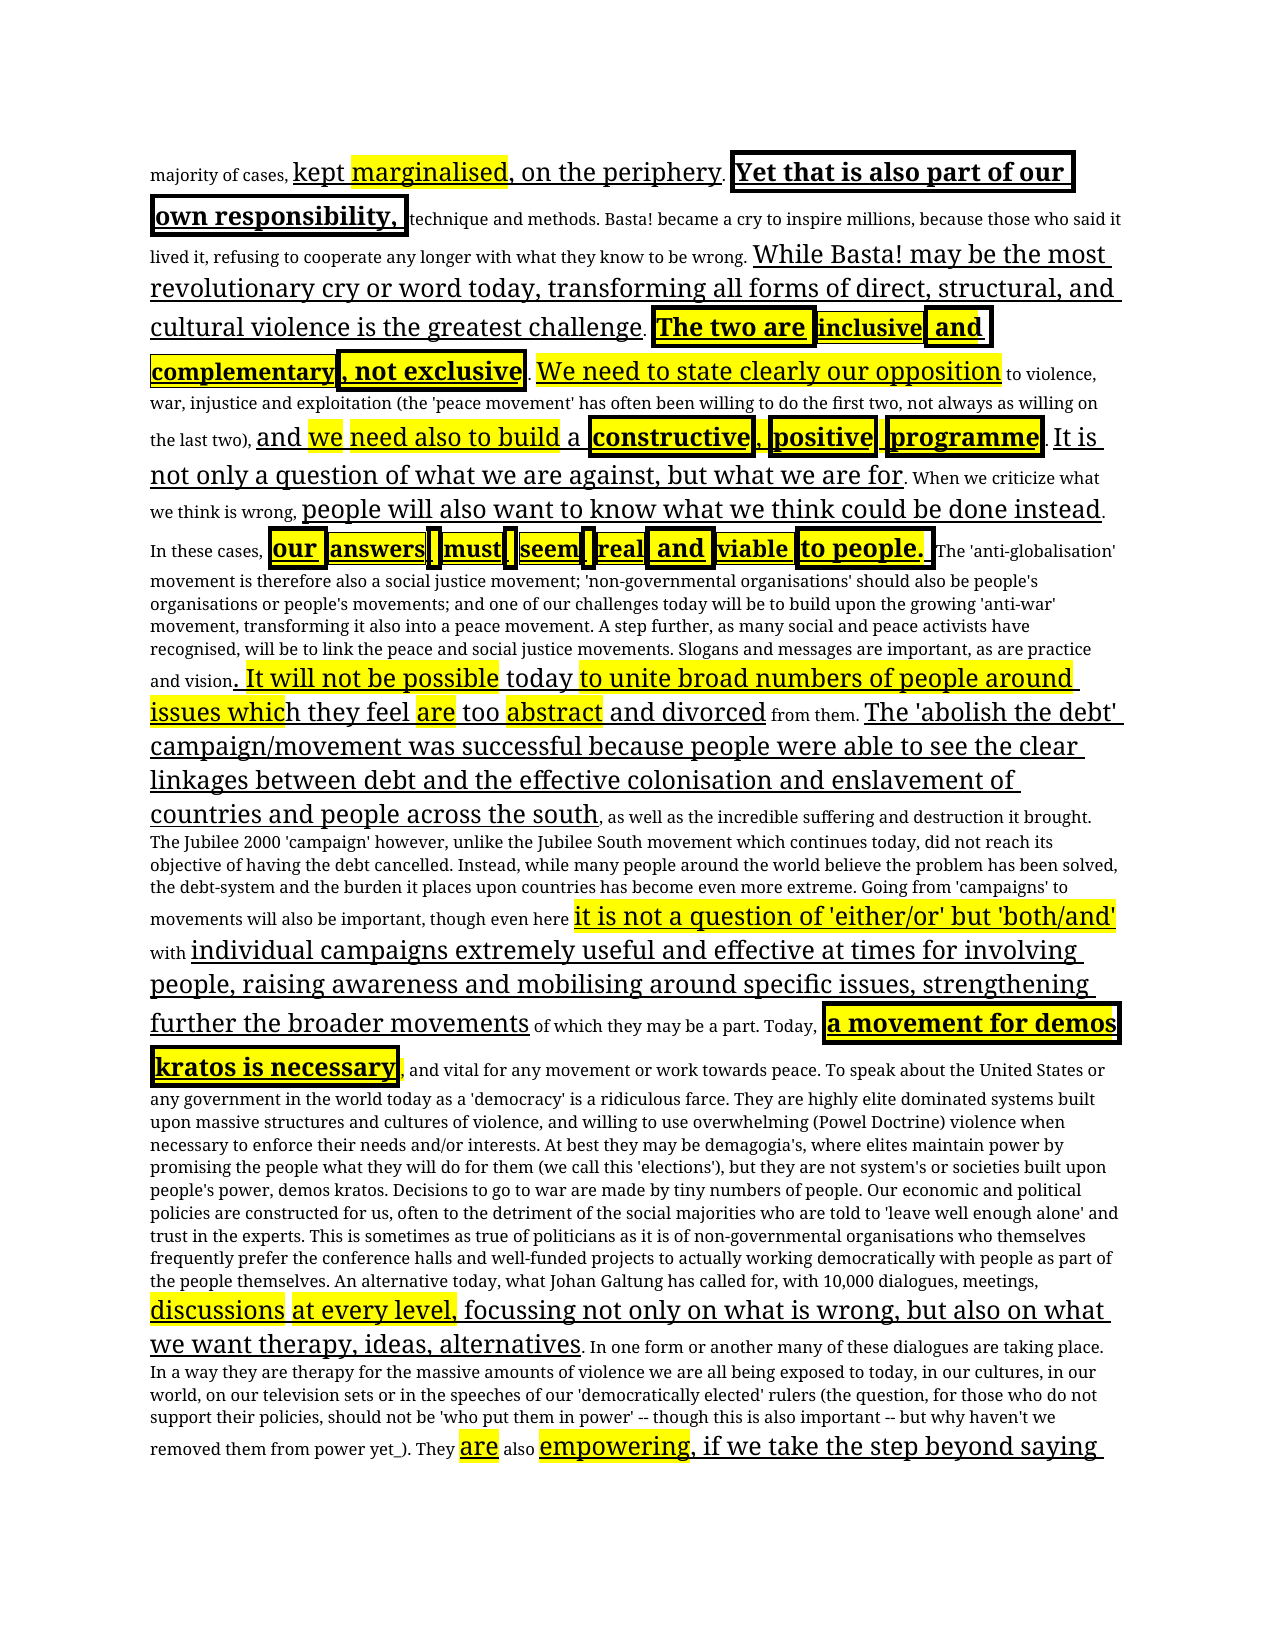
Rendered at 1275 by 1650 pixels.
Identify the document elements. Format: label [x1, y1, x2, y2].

text [150, 150, 1125, 1463]
